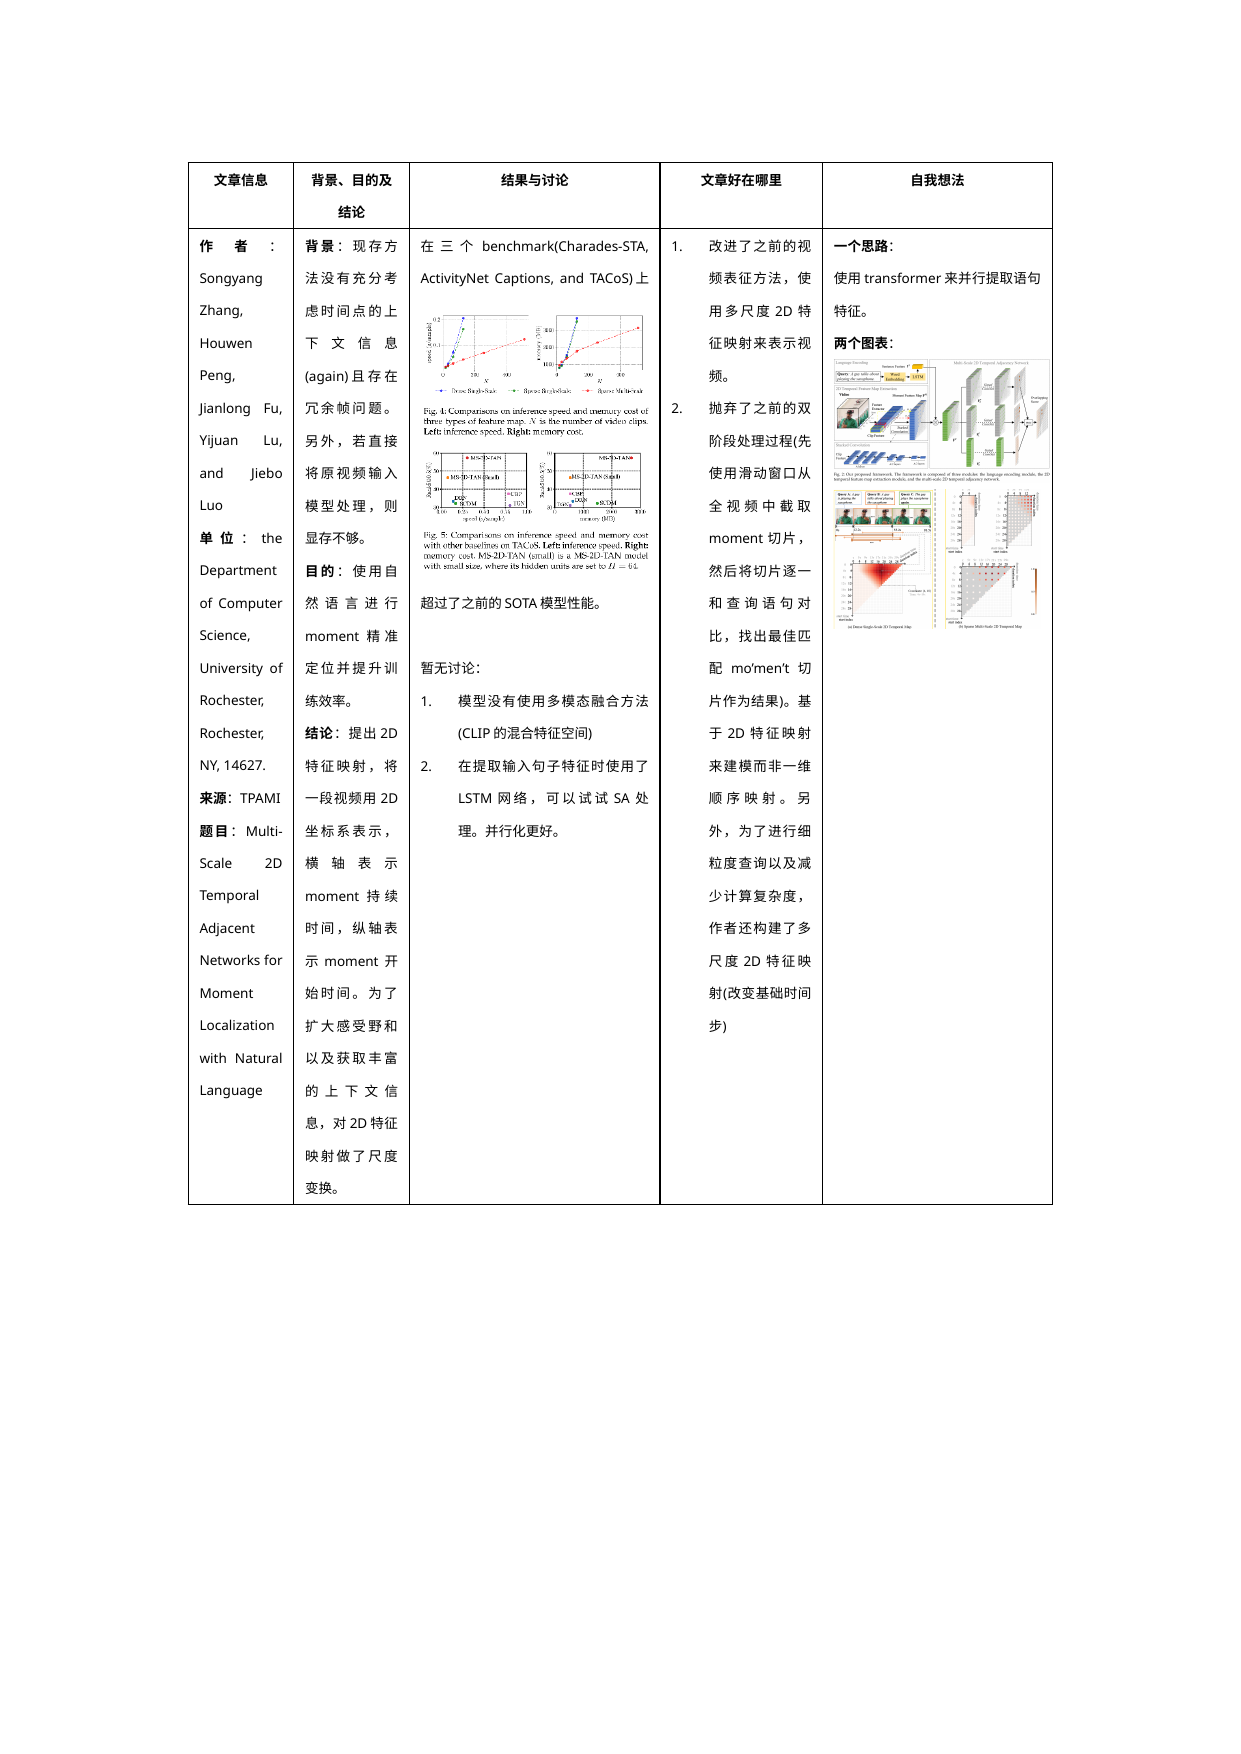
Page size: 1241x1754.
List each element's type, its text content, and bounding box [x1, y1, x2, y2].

table_header 结果与讨论 [410, 163, 659, 228]
table_header 文章好在哪里 [661, 163, 822, 228]
table_cell 改进了之前的视频表征方法，使用多尺度2D特征映射来表示视频。 抛弃了之前的双阶段处理过程(先使用滑动窗口从全视频中截取moment切片，然后将切片逐一和查询语句对比，找出最佳匹配mo’men’t切片作为结果)。基于2D特征映射来建模而非一维顺序映射。另外，为了进行细粒度查询以及减少计算复杂度，作者还构建了多尺度2D特征映射(改变基础时间步) [661, 229, 822, 1204]
picture [414, 309, 653, 572]
table_cell 在三个benchmark(Charades-STA, ActivityNet Captions, and TACoS)上超过了之前的SOTA模型性能。 暂无讨论： 模型没有使用多模态融合方法(CLIP的混合特征空间) 在提取输入句子特征时使用了LSTM网络，可以试试SA处理。并行化更好。 [410, 229, 659, 1204]
picture [833, 489, 1041, 629]
table_cell 一个思路： 使用transformer来并行提取语句特征。 两个图表： [823, 229, 1052, 1204]
table_header 自我想法 [823, 163, 1052, 228]
table_cell 背景：现存方法没有充分考虑时间点的上下文信息(again)且存在冗余帧问题。另外，若直接将原视频输入模型处理，则显存不够。 目的：使用自然语言进行moment精准定位并提升训练效率。 结论：提出2D特征映射，将一段视频用2D坐标系表示，横轴表示moment持续时间，纵轴表示moment开始时间。为了扩大感受野和以及获取丰富的上下文信息，对2D特征映射做了尺度变换。 [294, 229, 409, 1204]
table_cell 作者：Songyang Zhang, Houwen Peng, Jianlong Fu, Yijuan Lu, and Jiebo Luo 单位：the Department of Computer Science, University of Rochester, Rochester, NY, 14627. 来源：TPAMI 题目：Multi-Scale 2D Temporal Adjacent Networks for Moment Localization with Natural Language [189, 229, 293, 1204]
table_header 文章信息 [189, 163, 293, 228]
table_header 背景、目的及结论 [294, 163, 409, 228]
picture [833, 359, 1052, 483]
